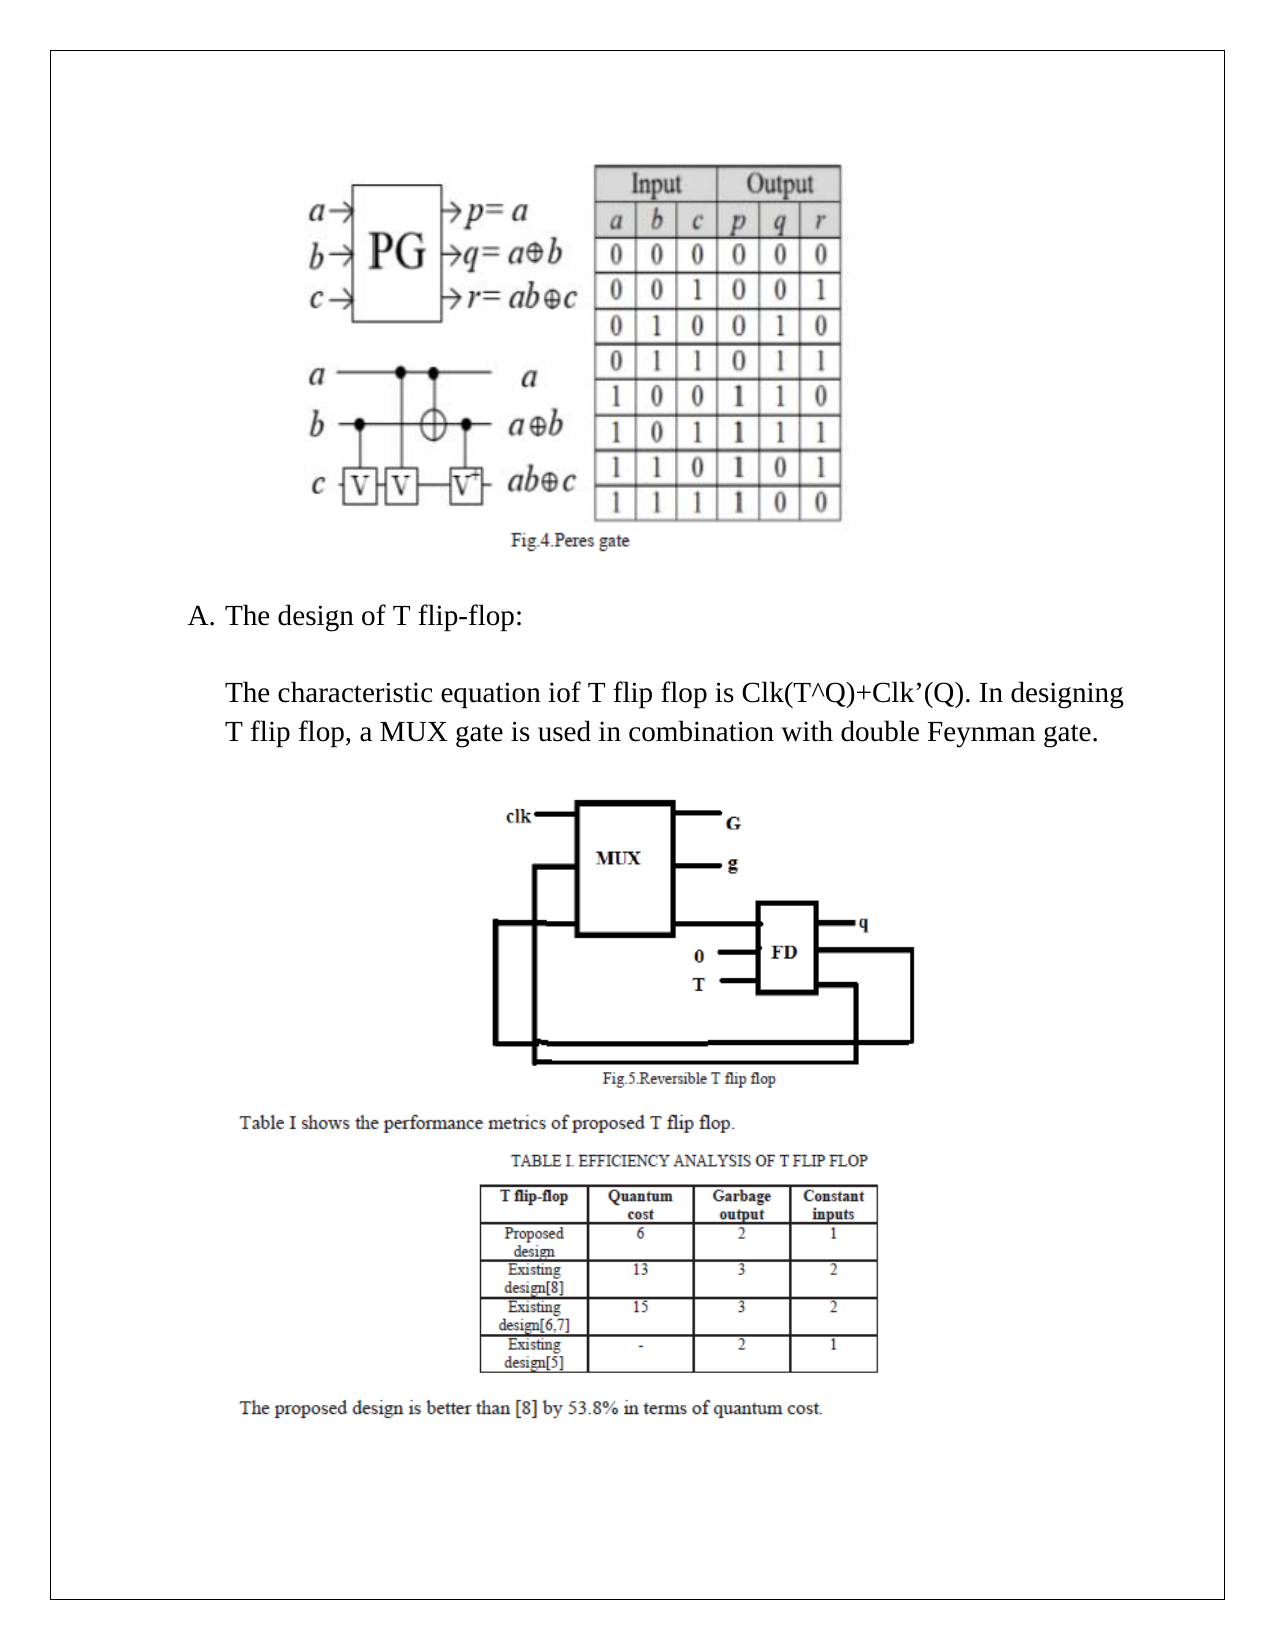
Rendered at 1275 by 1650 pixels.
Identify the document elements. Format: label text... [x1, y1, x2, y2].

list The design of T flip-flop: [187, 598, 1125, 632]
list The characteristic equation iof T flip flop is Clk(T^Q)+Clk’(Q). In designing T flip flop, a MUX gate is used in combination with double Feynman gate. [225, 676, 1125, 748]
picture [225, 791, 930, 1432]
picture [300, 150, 861, 556]
